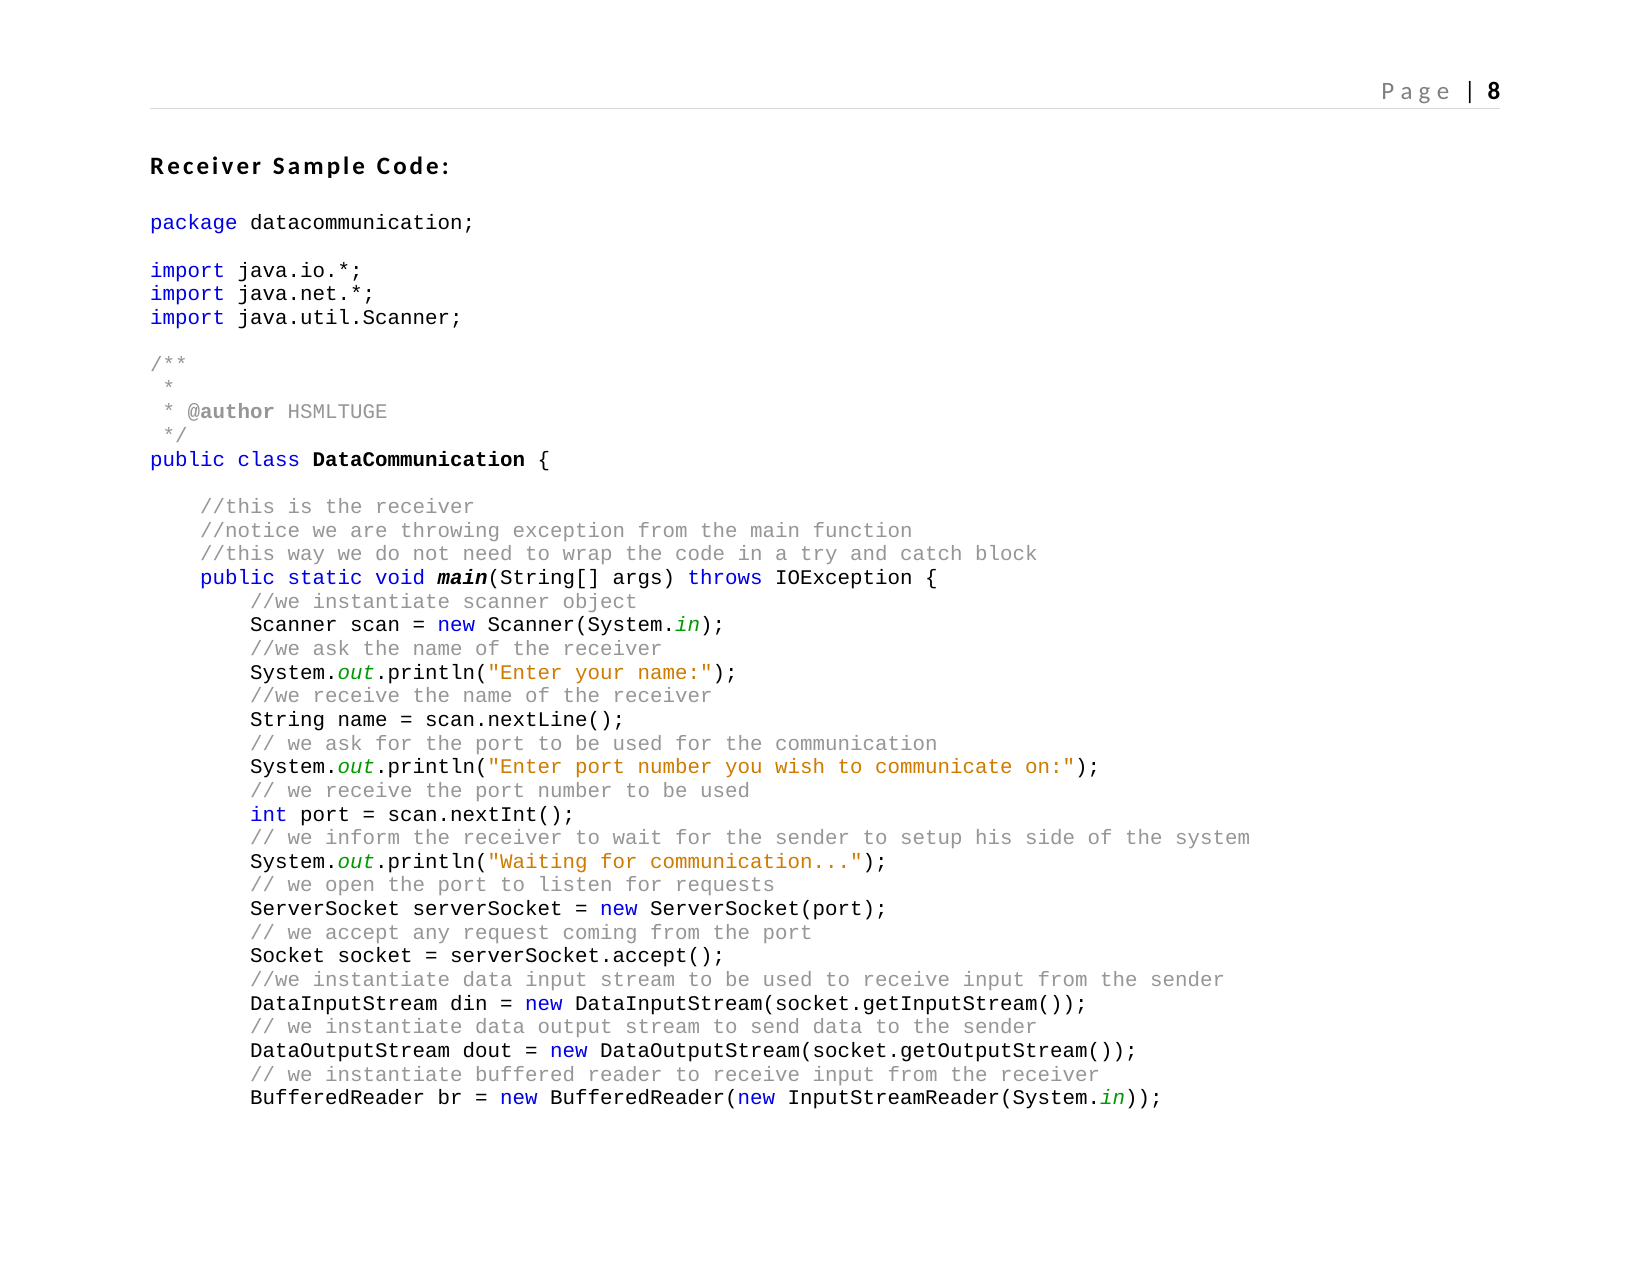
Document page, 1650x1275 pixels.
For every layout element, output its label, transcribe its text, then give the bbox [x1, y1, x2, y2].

text import java.util.Scanner; [150, 307, 1500, 331]
text // we open the port to listen for requests [150, 874, 1500, 898]
text * [150, 378, 1500, 402]
text System.out.println("Enter port number you wish to communicate on:"); [150, 756, 1500, 780]
text // we inform the receiver to wait for the sender to setup his side of the system [150, 827, 1500, 851]
text //we ask the name of the receiver [150, 638, 1500, 662]
text //this is the receiver [150, 496, 1500, 520]
text // we instantiate data output stream to send data to the sender [150, 1016, 1500, 1040]
text ServerSocket serverSocket = new ServerSocket(port); [150, 898, 1500, 922]
text System.out.println("Waiting for communication..."); [150, 851, 1500, 874]
text //we instantiate scanner object [150, 591, 1500, 614]
text //notice we are throwing exception from the main function [150, 520, 1500, 543]
text // we instantiate buffered reader to receive input from the receiver [150, 1064, 1500, 1087]
text /** [150, 354, 1500, 378]
text import java.io.*; [150, 260, 1500, 283]
text String name = scan.nextLine(); [150, 709, 1500, 733]
text //we receive the name of the receiver [150, 685, 1500, 709]
text */ [150, 425, 1500, 449]
text System.out.println("Enter your name:"); [150, 662, 1500, 685]
text DataInputStream din = new DataInputStream(socket.getInputStream()); [150, 993, 1500, 1016]
text // we receive the port number to be used [150, 780, 1500, 803]
text BufferedReader br = new BufferedReader(new InputStreamReader(System.in)); [150, 1087, 1500, 1111]
text Scanner scan = new Scanner(System.in); [150, 614, 1500, 638]
text package datacommunication; [150, 212, 1500, 236]
text // we ask for the port to be used for the communication [150, 733, 1500, 756]
text Socket socket = serverSocket.accept(); [150, 945, 1500, 969]
text //this way we do not need to wrap the code in a try and catch block [150, 543, 1500, 567]
text //we instantiate data input stream to be used to receive input from the sender [150, 969, 1500, 993]
text DataOutputStream dout = new DataOutputStream(socket.getOutputStream()); [150, 1040, 1500, 1064]
text // we accept any request coming from the port [150, 922, 1500, 945]
text public class DataCommunication { [150, 449, 1500, 472]
text Receiver Sample Code: [150, 150, 1500, 181]
text import java.net.*; [150, 283, 1500, 307]
text int port = scan.nextInt(); [150, 803, 1500, 827]
text * @author HSMLTUGE [150, 402, 1500, 425]
text public static void main(String[] args) throws IOException { [150, 567, 1500, 591]
